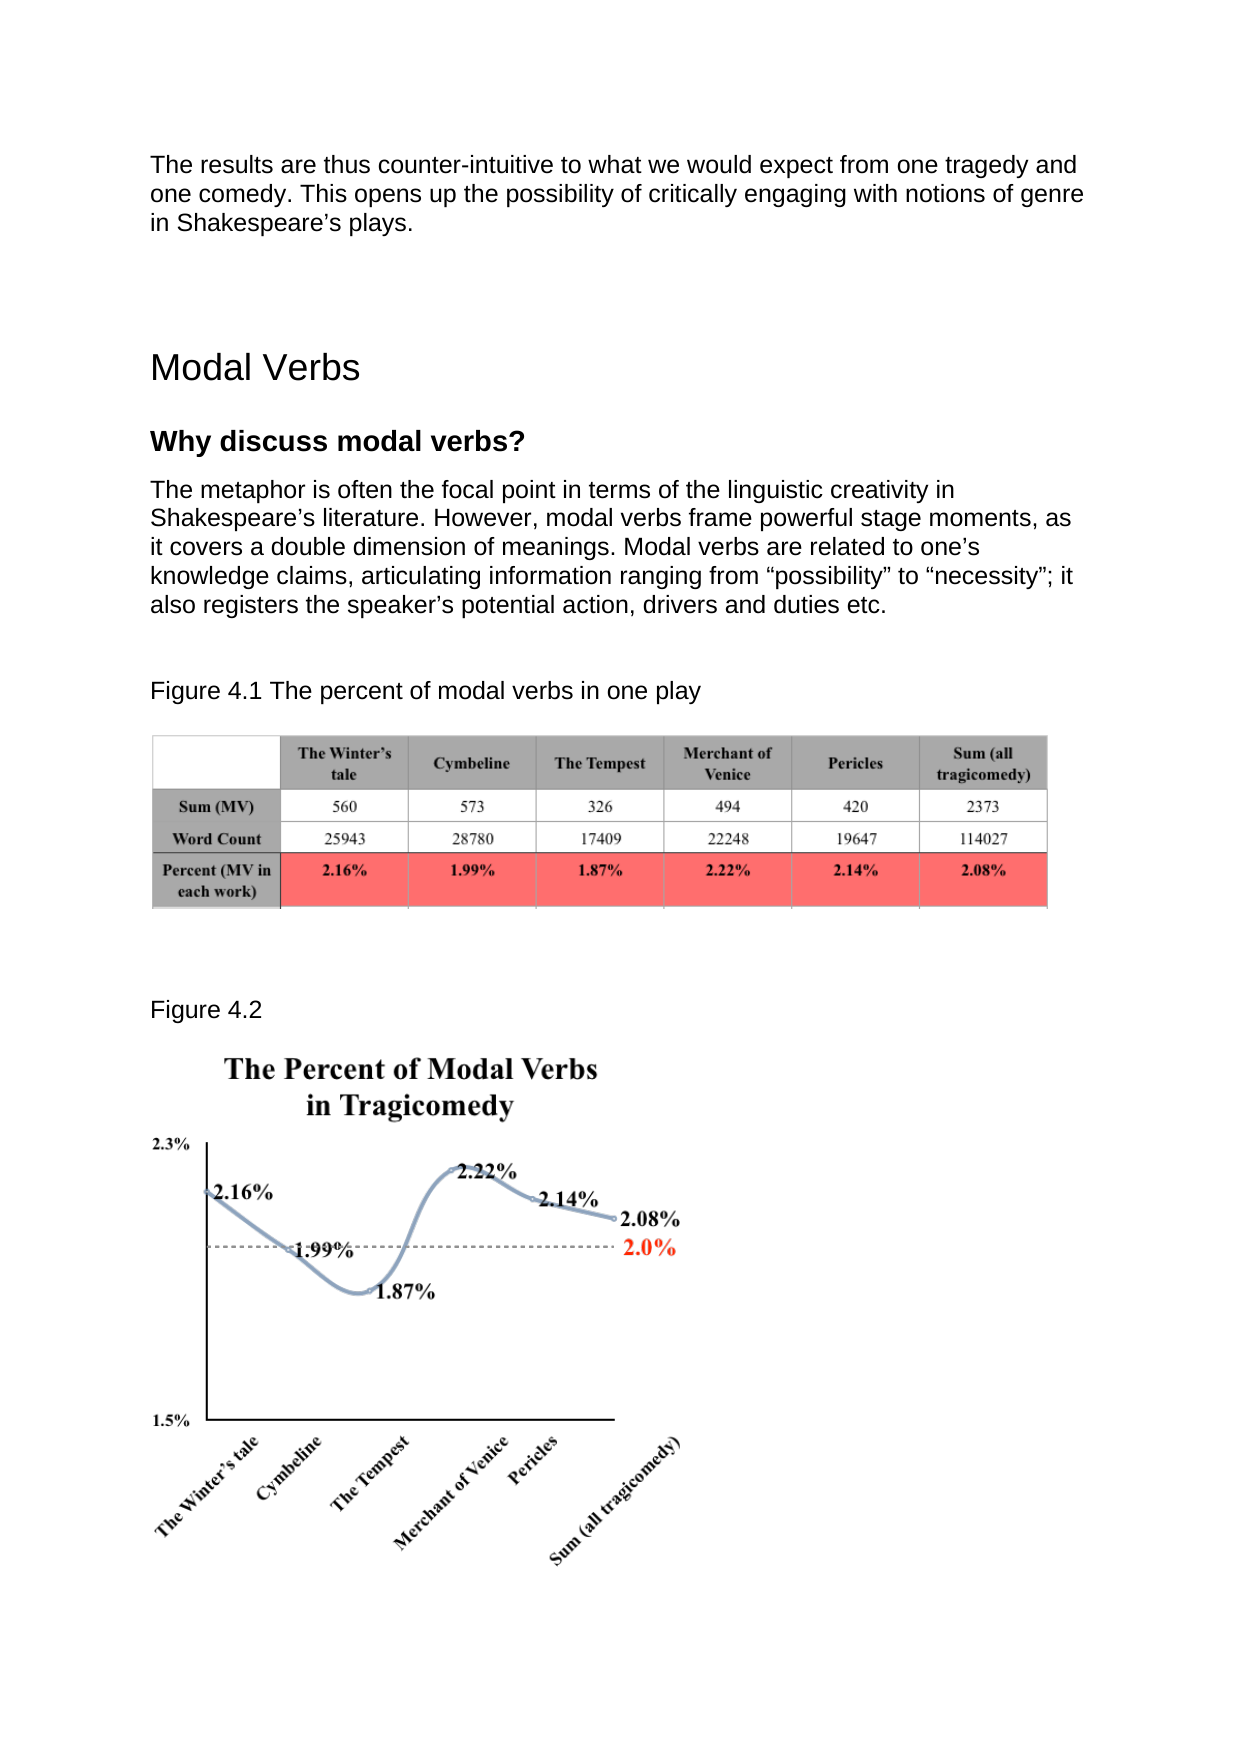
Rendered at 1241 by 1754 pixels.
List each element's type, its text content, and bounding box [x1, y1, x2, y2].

text The results are thus counter-intuitive to what we would expect from one tragedy and one comedy. This opens up the possibility of critically engaging with notions of genre in Shakespeare’s plays. [150, 150, 1090, 236]
text Why discuss modal verbs? [150, 424, 1090, 458]
text The metaphor is often the focal point in terms of the linguistic creativity in Shakespeare’s literature. However, modal verbs frame powerful stage moments, as it covers a double dimension of meanings. Modal verbs are related to one’s knowledge claims, articulating information ranging from “possibility” to “necessity”; it also registers the speaker’s potential action, drivers and duties etc. [150, 474, 1090, 618]
subtitle Modal Verbs [150, 346, 1090, 389]
text Figure 4.2 [150, 994, 1090, 1023]
picture [150, 1052, 684, 1569]
text Figure 4.1 The percent of modal verbs in one play [150, 676, 1090, 704]
picture [150, 733, 1049, 909]
